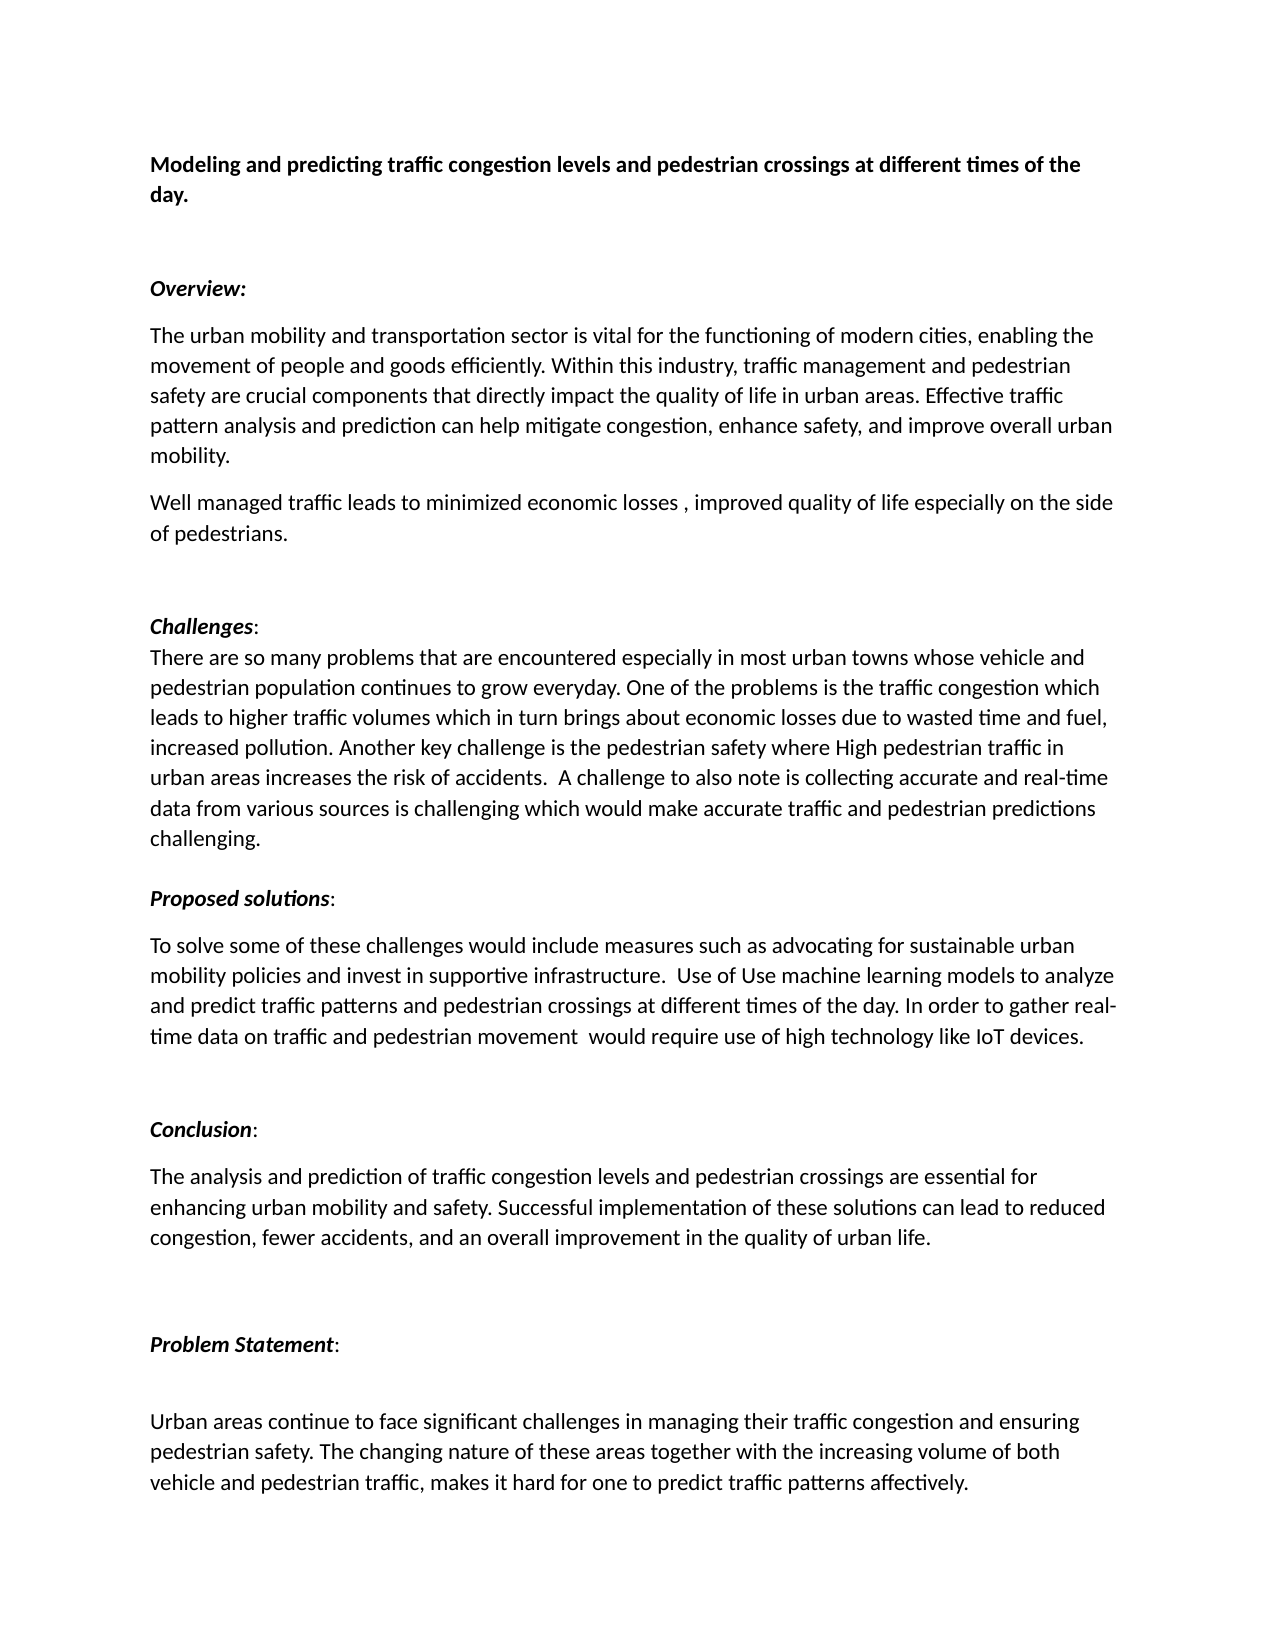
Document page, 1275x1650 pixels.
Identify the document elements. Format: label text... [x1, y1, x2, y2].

text The analysis and prediction of traffic congestion levels and pedestrian crossings are essential for enhancing urban mobility and safety. Successful implementation of these solutions can lead to reduced congestion, fewer accidents, and an overall improvement in the quality of urban life. [150, 1162, 1125, 1251]
text Overview: [150, 274, 1125, 302]
text Problem Statement: [150, 1270, 1125, 1358]
text To solve some of these challenges would include measures such as advocating for sustainable urban mobility policies and invest in supportive infrastructure. Use of Use machine learning models to analyze and predict traffic patterns and pedestrian crossings at different times of the day. In order to gather real-time data on traffic and pedestrian movement would require use of high technology like IoT devices. [150, 931, 1125, 1050]
text Well managed traffic leads to minimized economic losses , improved quality of life especially on the side of pedestrians. [150, 488, 1125, 547]
text Challenges: There are so many problems that are encountered especially in most urban towns whose vehicle and pedestrian population continues to grow everyday. One of the problems is the traffic congestion which leads to higher traffic volumes which in turn brings about economic losses due to wasted time and fuel, increased pollution. Another key challenge is the pedestrian safety where High pedestrian traffic in urban areas increases the risk of accidents. A challenge to also note is collecting accurate and real-time data from various sources is challenging which would make accurate traffic and pedestrian predictions challenging. Proposed solutions: [150, 612, 1125, 912]
text Modeling and predicting traffic congestion levels and pedestrian crossings at different times of the day. [150, 150, 1125, 208]
text Urban areas continue to face significant challenges in managing their traffic congestion and ensuring pedestrian safety. The changing nature of these areas together with the increasing volume of both vehicle and pedestrian traffic, makes it hard for one to predict traffic patterns affectively. [150, 1377, 1125, 1496]
text Conclusion: [150, 1116, 1125, 1144]
text The urban mobility and transportation sector is vital for the functioning of modern cities, enabling the movement of people and goods efficiently. Within this industry, traffic management and pedestrian safety are crucial components that directly impact the quality of life in urban areas. Effective traffic pattern analysis and prediction can help mitigate congestion, enhance safety, and improve overall urban mobility. [150, 321, 1125, 470]
